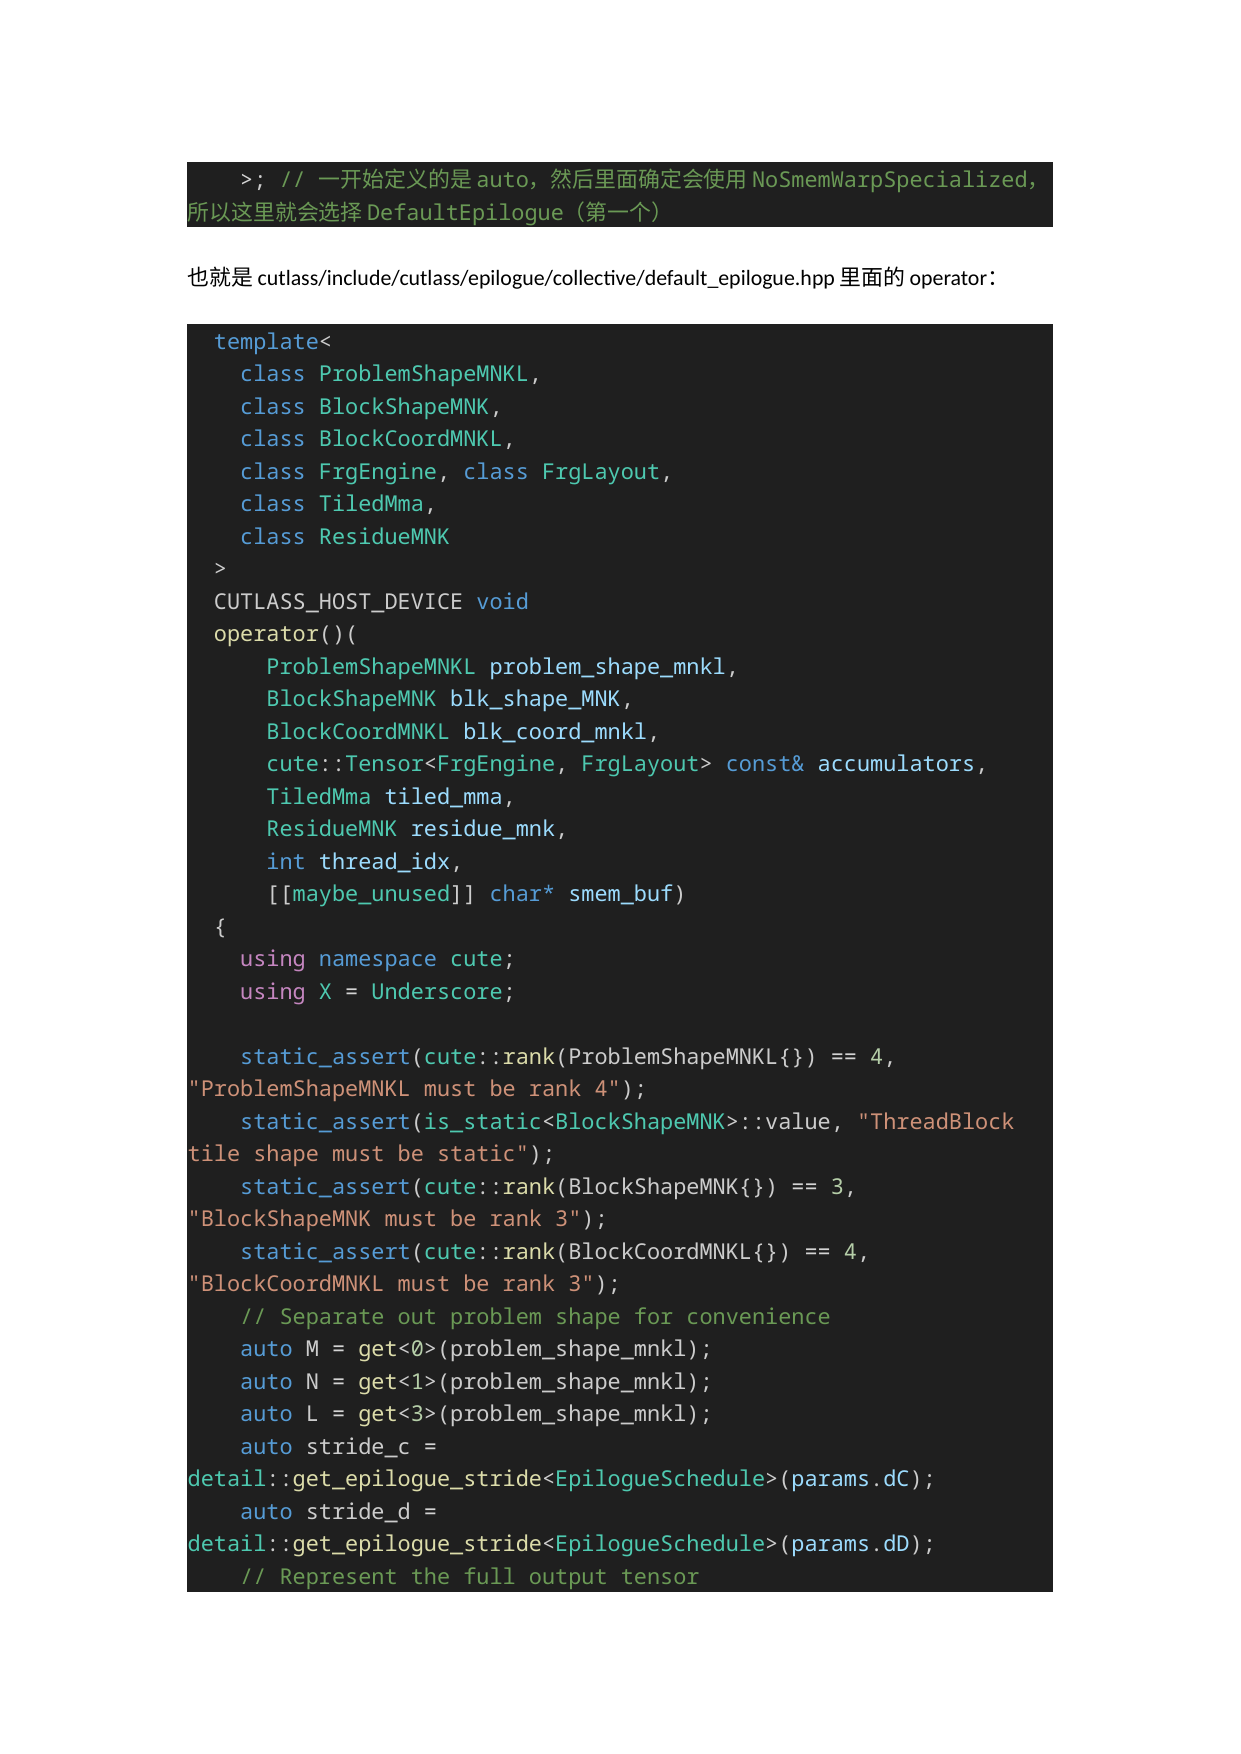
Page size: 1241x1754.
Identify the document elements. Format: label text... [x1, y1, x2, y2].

text BlockShapeMNK blk_shape_MNK, [187, 682, 1053, 714]
text using namespace cute; [187, 942, 1053, 974]
text >; // 一开始定义的是auto，然后里面确定会使用NoSmemWarpSpecialized，所以这里就会选择DefaultEpilogue（第一个） [187, 162, 1053, 227]
text // Separate out problem shape for convenience [187, 1299, 1053, 1332]
text auto N = get<1>(problem_shape_mnkl); [187, 1364, 1053, 1397]
text // Represent the full output tensor [187, 1559, 1053, 1592]
text static_assert(cute::rank(BlockCoordMNKL{}) == 4, "BlockCoordMNKL must be rank 3"); [187, 1234, 1053, 1299]
text 也就是cutlass/include/cutlass/epilogue/collective/default_epilogue.hpp里面的operator： [187, 259, 1053, 292]
text TiledMma tiled_mma, [187, 779, 1053, 812]
text template< [187, 324, 1053, 357]
text class TiledMma, [187, 487, 1053, 519]
text { [187, 909, 1053, 942]
text static_assert(cute::rank(BlockShapeMNK{}) == 3, "BlockShapeMNK must be rank 3"); [187, 1169, 1053, 1234]
text class FrgEngine, class FrgLayout, [187, 454, 1053, 487]
text > [187, 552, 1053, 584]
text operator()( [187, 617, 1053, 649]
text auto M = get<0>(problem_shape_mnkl); [187, 1332, 1053, 1364]
text auto stride_d = detail::get_epilogue_stride<EpilogueSchedule>(params.dD); [187, 1494, 1053, 1559]
text auto stride_c = detail::get_epilogue_stride<EpilogueSchedule>(params.dC); [187, 1429, 1053, 1494]
text auto L = get<3>(problem_shape_mnkl); [187, 1397, 1053, 1429]
text class ProblemShapeMNKL, [187, 357, 1053, 389]
text int thread_idx, [187, 844, 1053, 877]
text class BlockCoordMNKL, [187, 422, 1053, 454]
text CUTLASS_HOST_DEVICE void [187, 584, 1053, 617]
text cute::Tensor<FrgEngine, FrgLayout> const& accumulators, [187, 747, 1053, 779]
text class ResidueMNK [187, 519, 1053, 552]
text using X = Underscore; [187, 974, 1053, 1007]
text BlockCoordMNKL blk_coord_mnkl, [187, 714, 1053, 747]
text class BlockShapeMNK, [187, 389, 1053, 422]
text ProblemShapeMNKL problem_shape_mnkl, [187, 649, 1053, 682]
text static_assert(cute::rank(ProblemShapeMNKL{}) == 4, "ProblemShapeMNKL must be rank 4"); [187, 1039, 1053, 1104]
text ResidueMNK residue_mnk, [187, 812, 1053, 844]
text static_assert(is_static<BlockShapeMNK>::value, "ThreadBlock tile shape must be static"); [187, 1104, 1053, 1169]
text [[maybe_unused]] char* smem_buf) [187, 877, 1053, 909]
